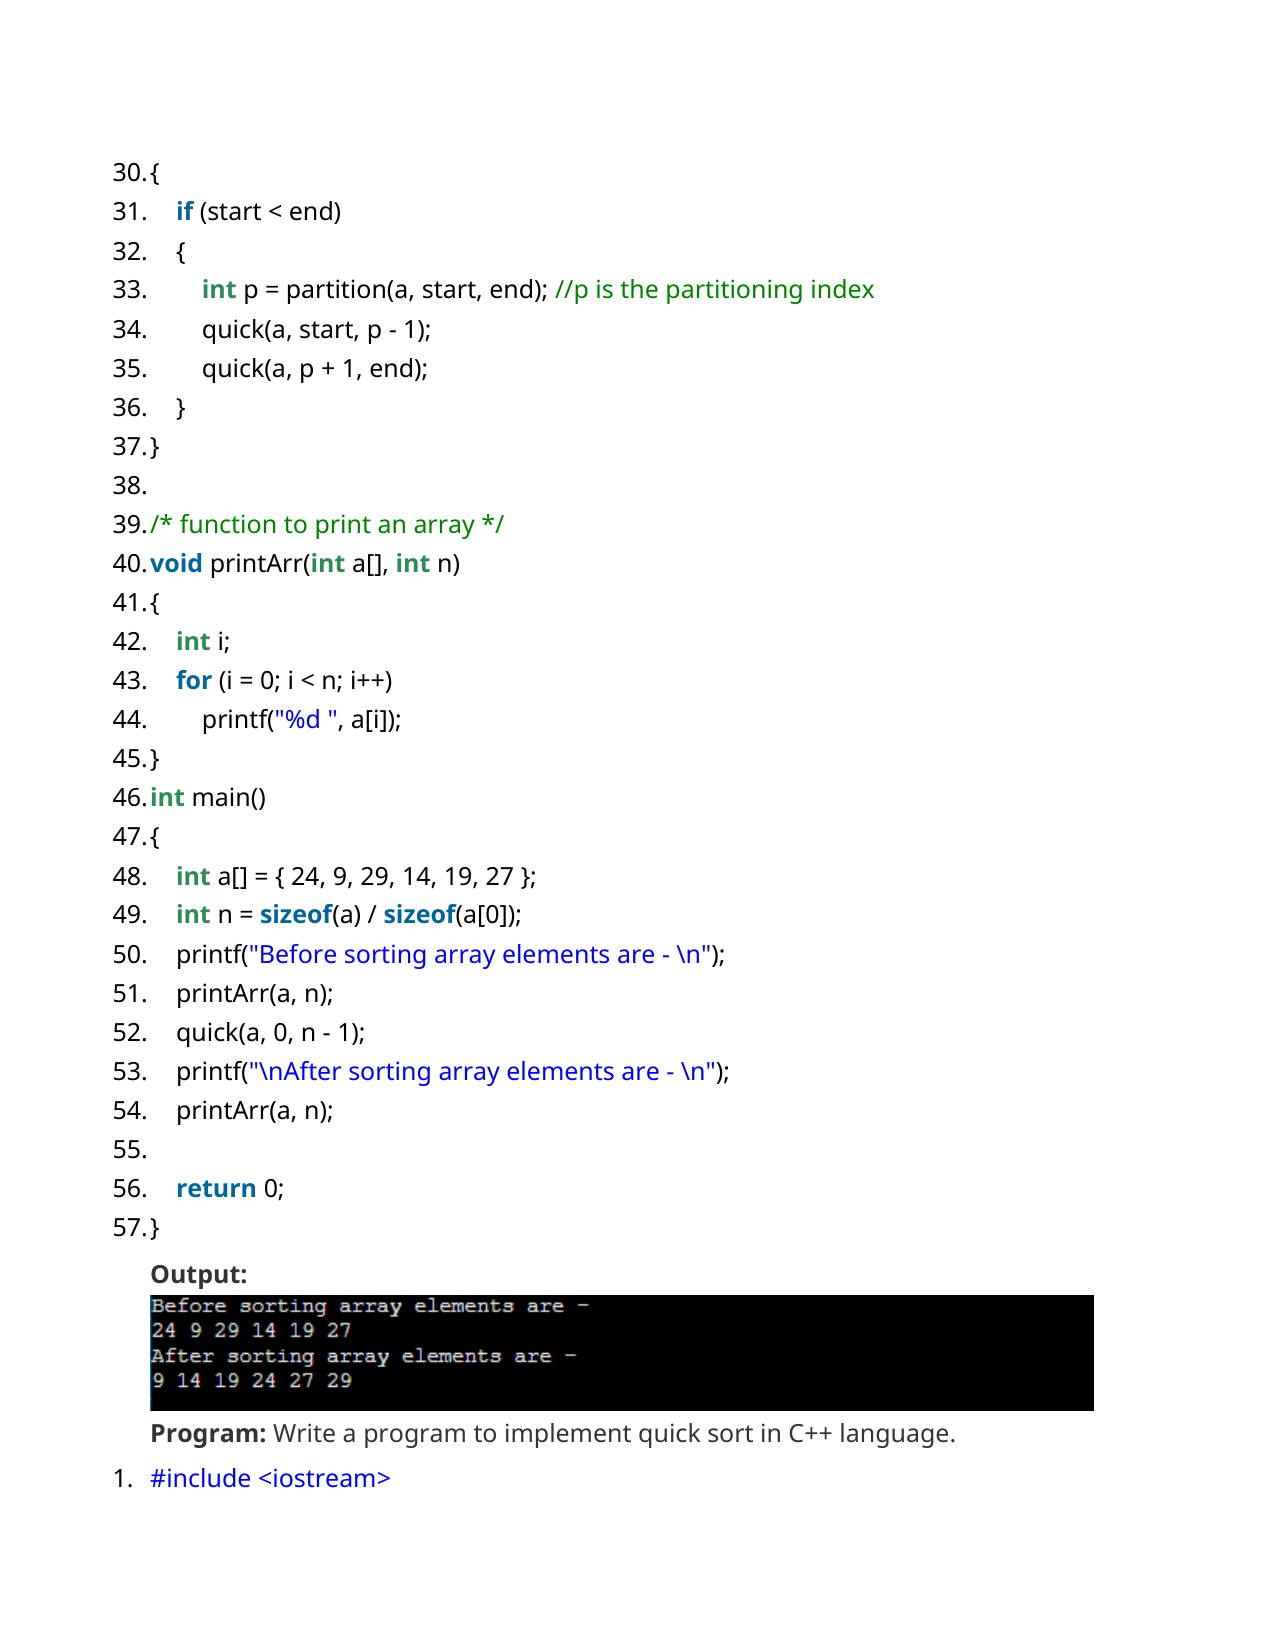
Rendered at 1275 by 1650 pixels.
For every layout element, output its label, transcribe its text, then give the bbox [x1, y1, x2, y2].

list /* function to print an array */ [112, 502, 1125, 541]
list { [112, 814, 1125, 853]
list if (start < end) [112, 189, 1125, 228]
list printf("Before sorting array elements are - \n"); [112, 931, 1125, 970]
list int n = sizeof(a) / sizeof(a[0]); [112, 892, 1125, 931]
list return 0; [112, 1166, 1125, 1205]
list } [112, 1205, 1125, 1244]
list } [112, 423, 1125, 462]
list { [112, 580, 1125, 619]
list printf("\nAfter sorting array elements are - \n"); [112, 1048, 1125, 1087]
list printArr(a, n); [112, 970, 1125, 1009]
list { [112, 150, 1125, 189]
picture [150, 1295, 1094, 1411]
list int i; [112, 619, 1125, 658]
list } [112, 384, 1125, 423]
list int main() [112, 775, 1125, 814]
list void printArr(int a[], int n) [112, 541, 1125, 580]
list int a[] = { 24, 9, 29, 14, 19, 27 }; [112, 853, 1125, 892]
list quick(a, p + 1, end); [112, 345, 1125, 384]
text Output: [150, 1256, 1125, 1290]
list printArr(a, n); [112, 1087, 1125, 1127]
text Program: Write a program to implement quick sort in C++ language. [150, 1416, 1125, 1450]
list int p = partition(a, start, end); //p is the partitioning index [112, 267, 1125, 306]
list quick(a, start, p - 1); [112, 306, 1125, 345]
list printf("%d ", a[i]); [112, 697, 1125, 736]
list #include <iostream> [112, 1455, 1125, 1494]
list { [112, 228, 1125, 267]
list quick(a, 0, n - 1); [112, 1009, 1125, 1048]
list } [112, 736, 1125, 775]
list for (i = 0; i < n; i++) [112, 658, 1125, 697]
